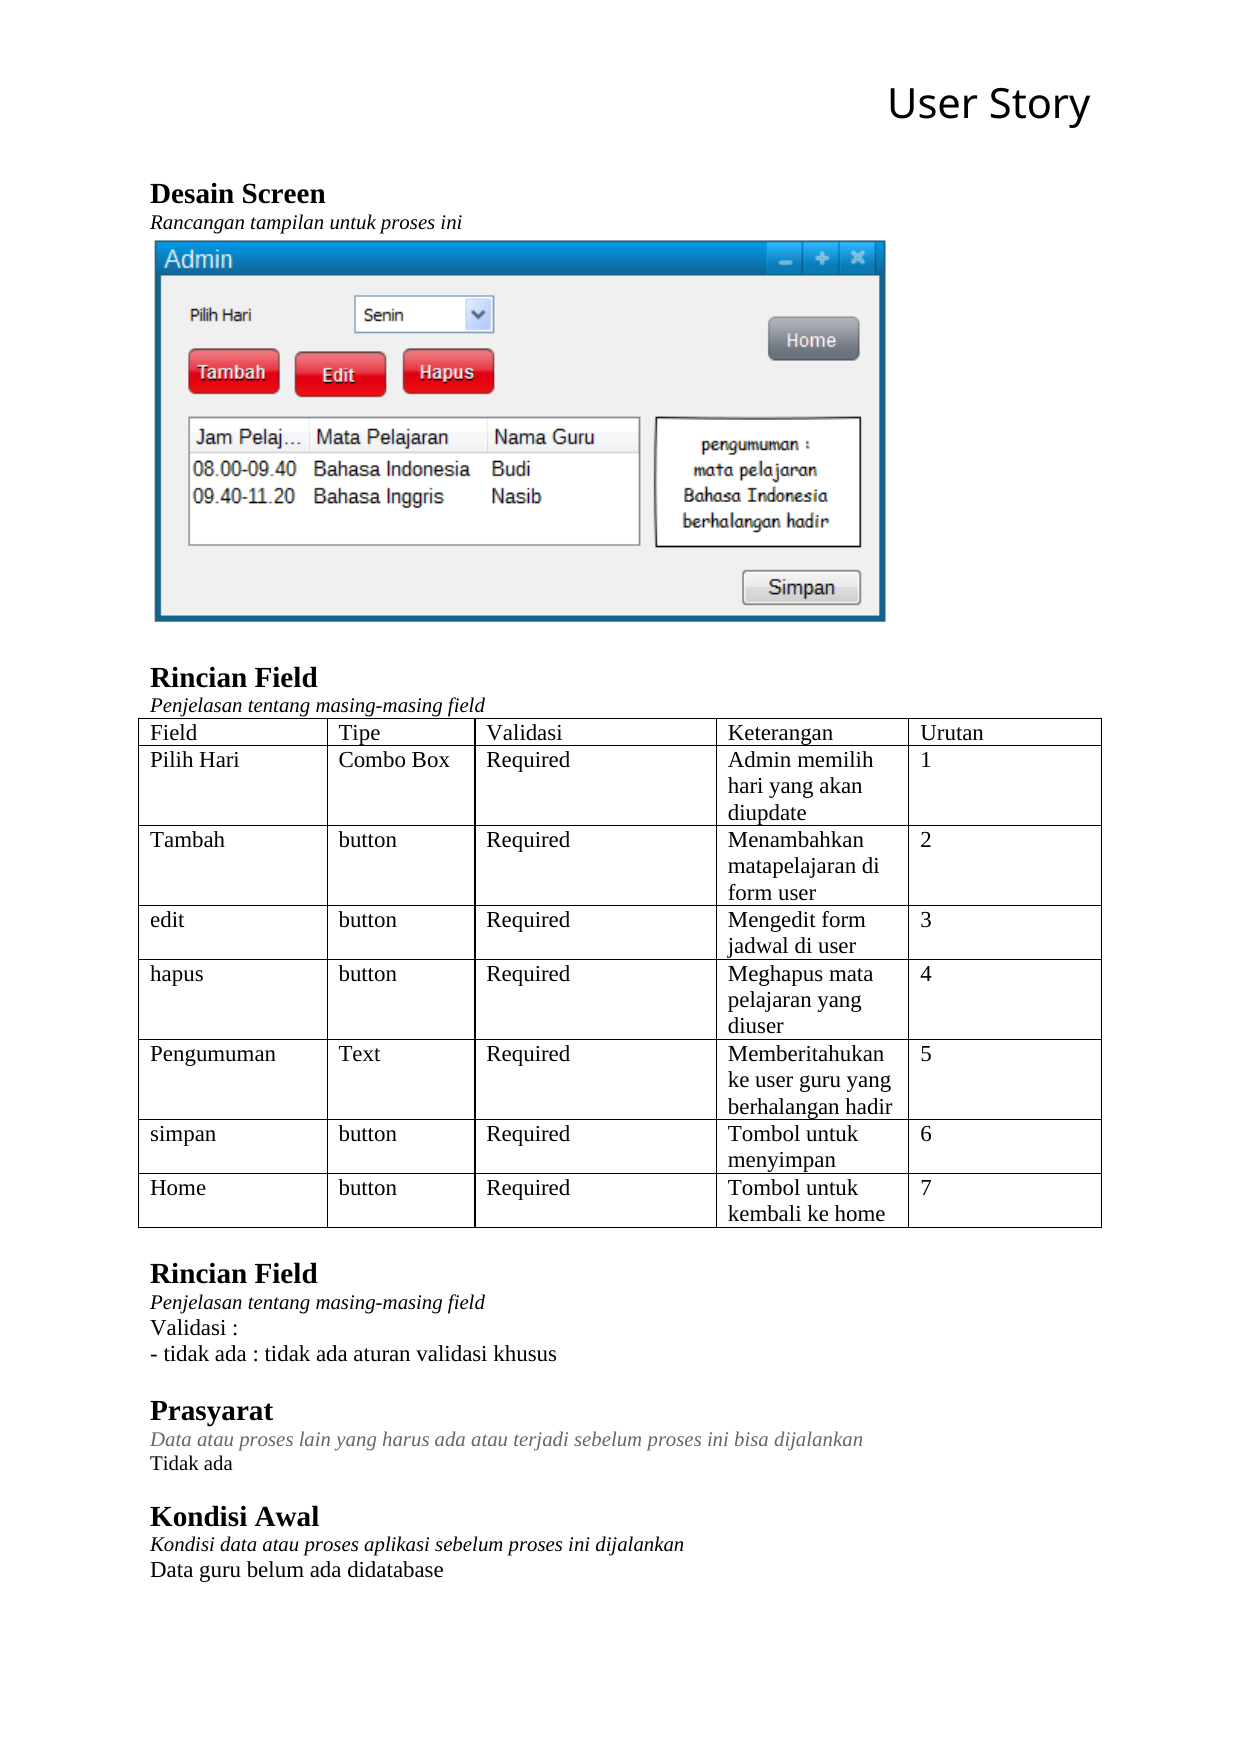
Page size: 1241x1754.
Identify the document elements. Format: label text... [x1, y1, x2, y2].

text - tidak ada : tidak ada aturan validasi khusus [150, 1340, 1090, 1367]
table_cell button [328, 960, 474, 1039]
table_cell Required [476, 1040, 716, 1119]
table_cell Combo Box [328, 746, 474, 825]
text Validasi : [150, 1314, 1090, 1340]
table_cell Pengumuman [139, 1040, 327, 1119]
table_cell simpan [139, 1120, 327, 1173]
table_header Urutan [909, 719, 1101, 745]
table_cell Text [328, 1040, 474, 1119]
table_cell hapus [139, 960, 327, 1039]
table_cell Home [139, 1174, 327, 1227]
table_cell button [328, 906, 474, 959]
text Tidak ada [150, 1451, 1090, 1475]
text Prasyarat [150, 1393, 1090, 1427]
table_cell 5 [909, 1040, 1101, 1119]
table_cell Required [476, 1120, 716, 1173]
table_header Field [139, 719, 327, 745]
table_cell Menambahkan matapelajaran di form user [717, 826, 908, 905]
table_cell Meghapus mata pelajaran yang diuser [717, 960, 908, 1039]
table_cell button [328, 1174, 474, 1227]
table_header Validasi [476, 719, 716, 745]
text Kondisi data atau proses aplikasi sebelum proses ini dijalankan [150, 1532, 1090, 1556]
text Penjelasan tentang masing-masing field [150, 1290, 1090, 1314]
table_cell 7 [909, 1174, 1101, 1227]
table_cell Tombol untuk kembali ke home [717, 1174, 908, 1227]
table_cell Required [476, 960, 716, 1039]
table_cell Memberitahukan ke user guru yang berhalangan hadir [717, 1040, 908, 1119]
table_cell Tombol untuk menyimpan [717, 1120, 908, 1173]
text Desain Screen [150, 176, 1090, 210]
table_cell 2 [909, 826, 1101, 905]
table_header Keterangan [717, 719, 908, 745]
table_cell edit [139, 906, 327, 959]
table_cell Required [476, 906, 716, 959]
table_cell Required [476, 746, 716, 825]
table_cell button [328, 1120, 474, 1173]
table_cell 1 [909, 746, 1101, 825]
text Data guru belum ada didatabase [150, 1556, 1090, 1583]
text Rancangan tampilan untuk proses ini [150, 210, 1090, 234]
text Penjelasan tentang masing-masing field [150, 693, 1090, 717]
table_cell Tambah [139, 826, 327, 905]
table_cell 4 [909, 960, 1101, 1039]
table_cell Admin memilih hari yang akan diupdate [717, 746, 908, 825]
table_cell Required [476, 1174, 716, 1227]
text Rincian Field [150, 660, 1090, 693]
table_cell 3 [909, 906, 1101, 959]
text Kondisi Awal [150, 1499, 1090, 1532]
text Data atau proses lain yang harus ada atau terjadi sebelum proses ini bisa dijalankan [150, 1427, 1090, 1451]
table_cell Pilih Hari [139, 746, 327, 825]
text Rincian Field [150, 1256, 1090, 1290]
table_header Tipe [328, 719, 474, 745]
table_cell Required [476, 826, 716, 905]
table_cell Mengedit form jadwal di user [717, 906, 908, 959]
picture [150, 233, 890, 627]
table_cell 6 [909, 1120, 1101, 1173]
table_cell button [328, 826, 474, 905]
